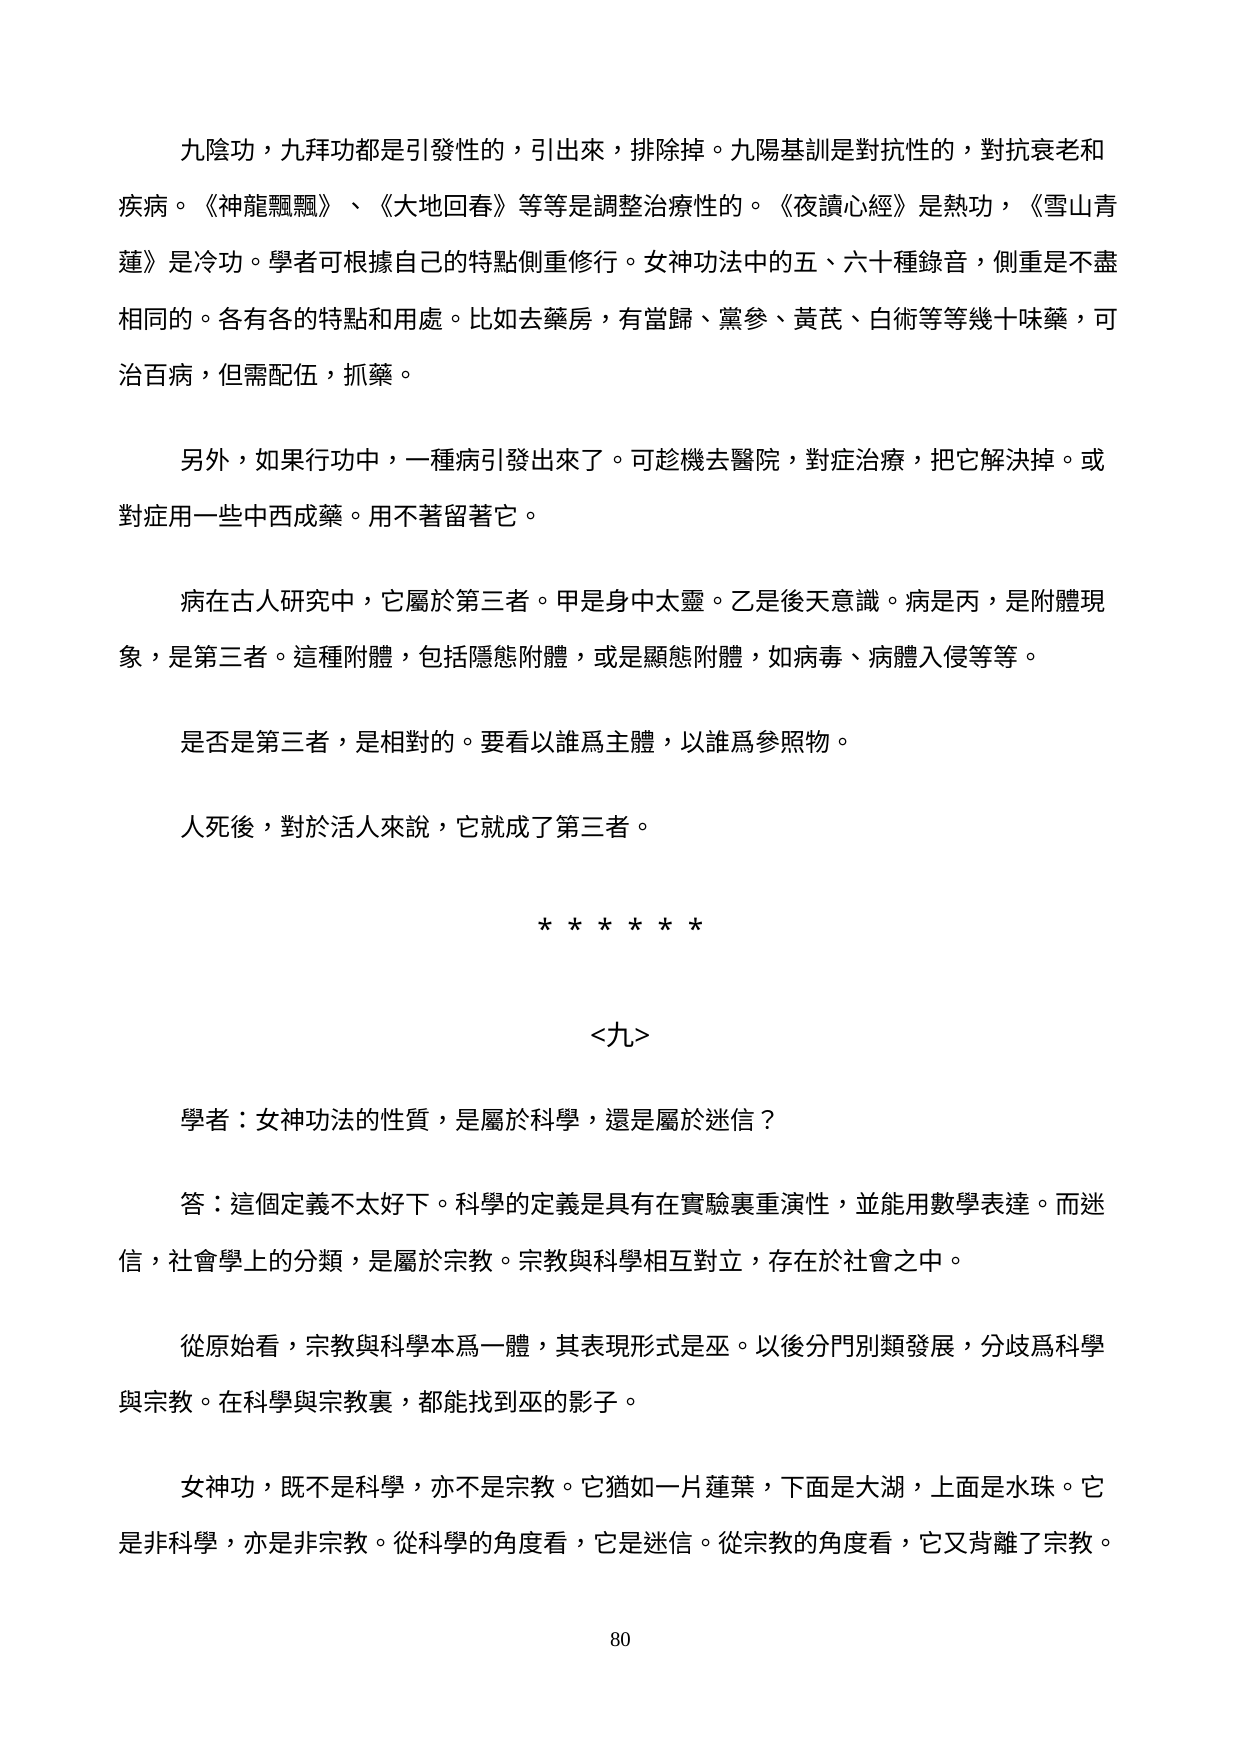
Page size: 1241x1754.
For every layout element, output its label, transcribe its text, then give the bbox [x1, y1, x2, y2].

text 是否是第三者，是相對的。要看以誰爲主體，以誰爲參照物。 [118, 722, 1122, 759]
text 學者：女神功法的性質，是屬於科學，還是屬於迷信？ [118, 1099, 1122, 1137]
text <九> [118, 995, 1122, 1070]
text * * * * * * [118, 891, 1122, 966]
text 女神功，既不是科學，亦不是宗教。它猶如一片蓮葉，下面是大湖，上面是水珠。它是非科學，亦是非宗教。從科學的角度看，它是迷信。從宗教的角度看，它又背離了宗教。 [118, 1466, 1122, 1560]
text 從原始看，宗教與科學本爲一體，其表現形式是巫。以後分門別類發展，分歧爲科學與宗教。在科學與宗教裏，都能找到巫的影子。 [118, 1325, 1122, 1419]
text 病在古人研究中，它屬於第三者。甲是身中太靈。乙是後天意識。病是丙，是附體現象，是第三者。這種附體，包括隱態附體，或是顯態附體，如病毒、病體入侵等等。 [118, 581, 1122, 674]
text 另外，如果行功中，一種病引發出來了。可趁機去醫院，對症治療，把它解決掉。或對症用一些中西成藥。用不著留著它。 [118, 439, 1122, 533]
text 九陰功，九拜功都是引發性的，引出來，排除掉。九陽基訓是對抗性的，對抗衰老和疾病。《神龍飄飄》、《大地回春》等等是調整治療性的。《夜讀心經》是熱功，《雪山青蓮》是冷功。學者可根據自己的特點側重修行。女神功法中的五、六十種錄音，側重是不盡相同的。各有各的特點和用處。比如去藥房，有當歸、黨參、黃芪、白術等等幾十味藥，可治百病，但需配伍，抓藥。 [118, 130, 1122, 392]
text 答：這個定義不太好下。科學的定義是具有在實驗裏重演性，並能用數學表達。而迷信，社會學上的分類，是屬於宗教。宗教與科學相互對立，存在於社會之中。 [118, 1184, 1122, 1278]
text 人死後，對於活人來說，它就成了第三者。 [118, 806, 1122, 844]
